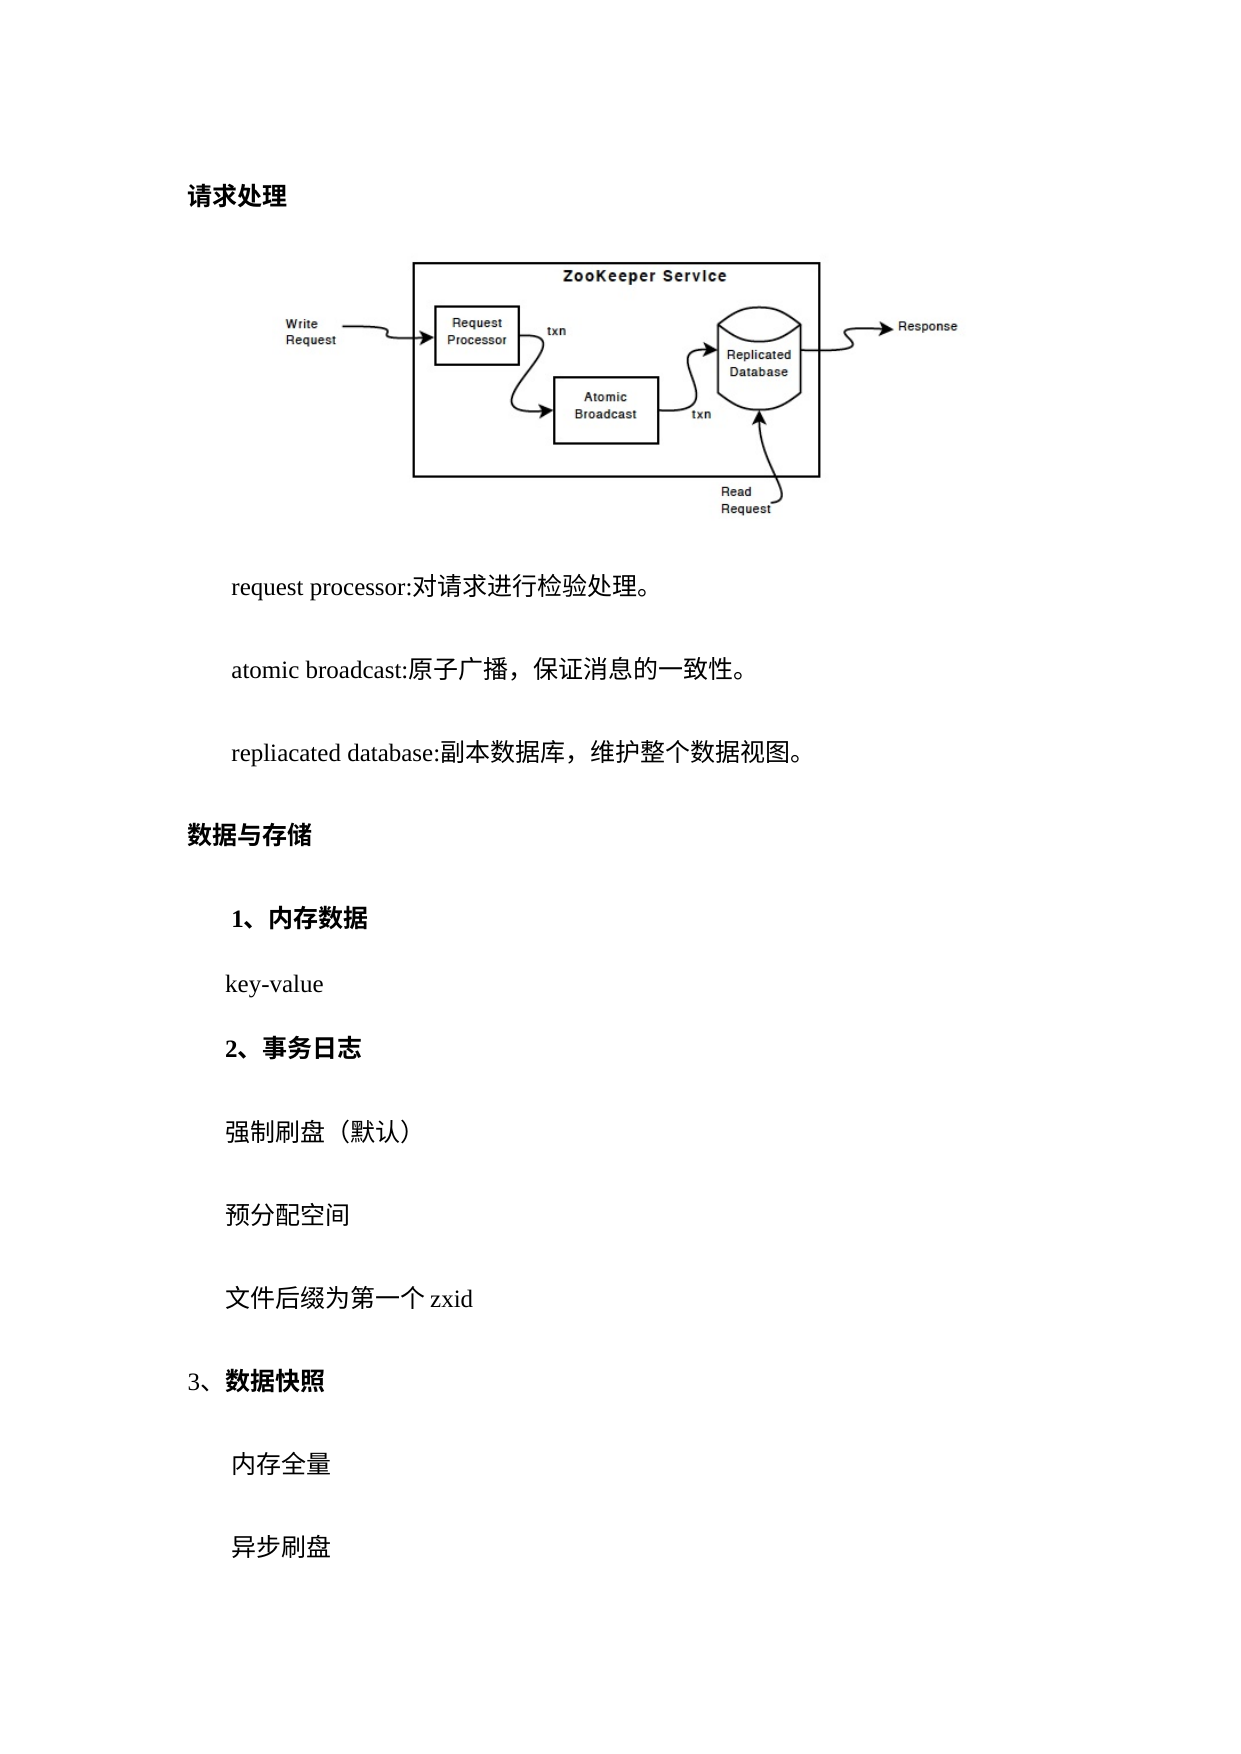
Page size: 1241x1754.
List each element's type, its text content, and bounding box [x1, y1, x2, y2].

subtitle 请求处理 [187, 162, 1053, 227]
text request processor:对请求进行检验处理。 [187, 552, 1053, 617]
text key-value [187, 968, 1053, 1000]
text 内存全量 [187, 1430, 1053, 1495]
text 文件后缀为第一个zxid [187, 1264, 1053, 1329]
list 数据快照 [187, 1347, 1053, 1412]
picture [272, 245, 969, 528]
text atomic broadcast:原子广播，保证消息的一致性。 [187, 635, 1053, 700]
text repliacated database:副本数据库，维护整个数据视图。 [187, 718, 1053, 783]
subtitle 数据与存储 [187, 801, 1053, 866]
text 2、事务日志 [187, 1014, 1053, 1079]
text 异步刷盘 [187, 1513, 1053, 1578]
text 预分配空间 [187, 1181, 1053, 1246]
text 1、内存数据 [187, 884, 1053, 949]
text 强制刷盘（默认） [187, 1098, 1053, 1163]
